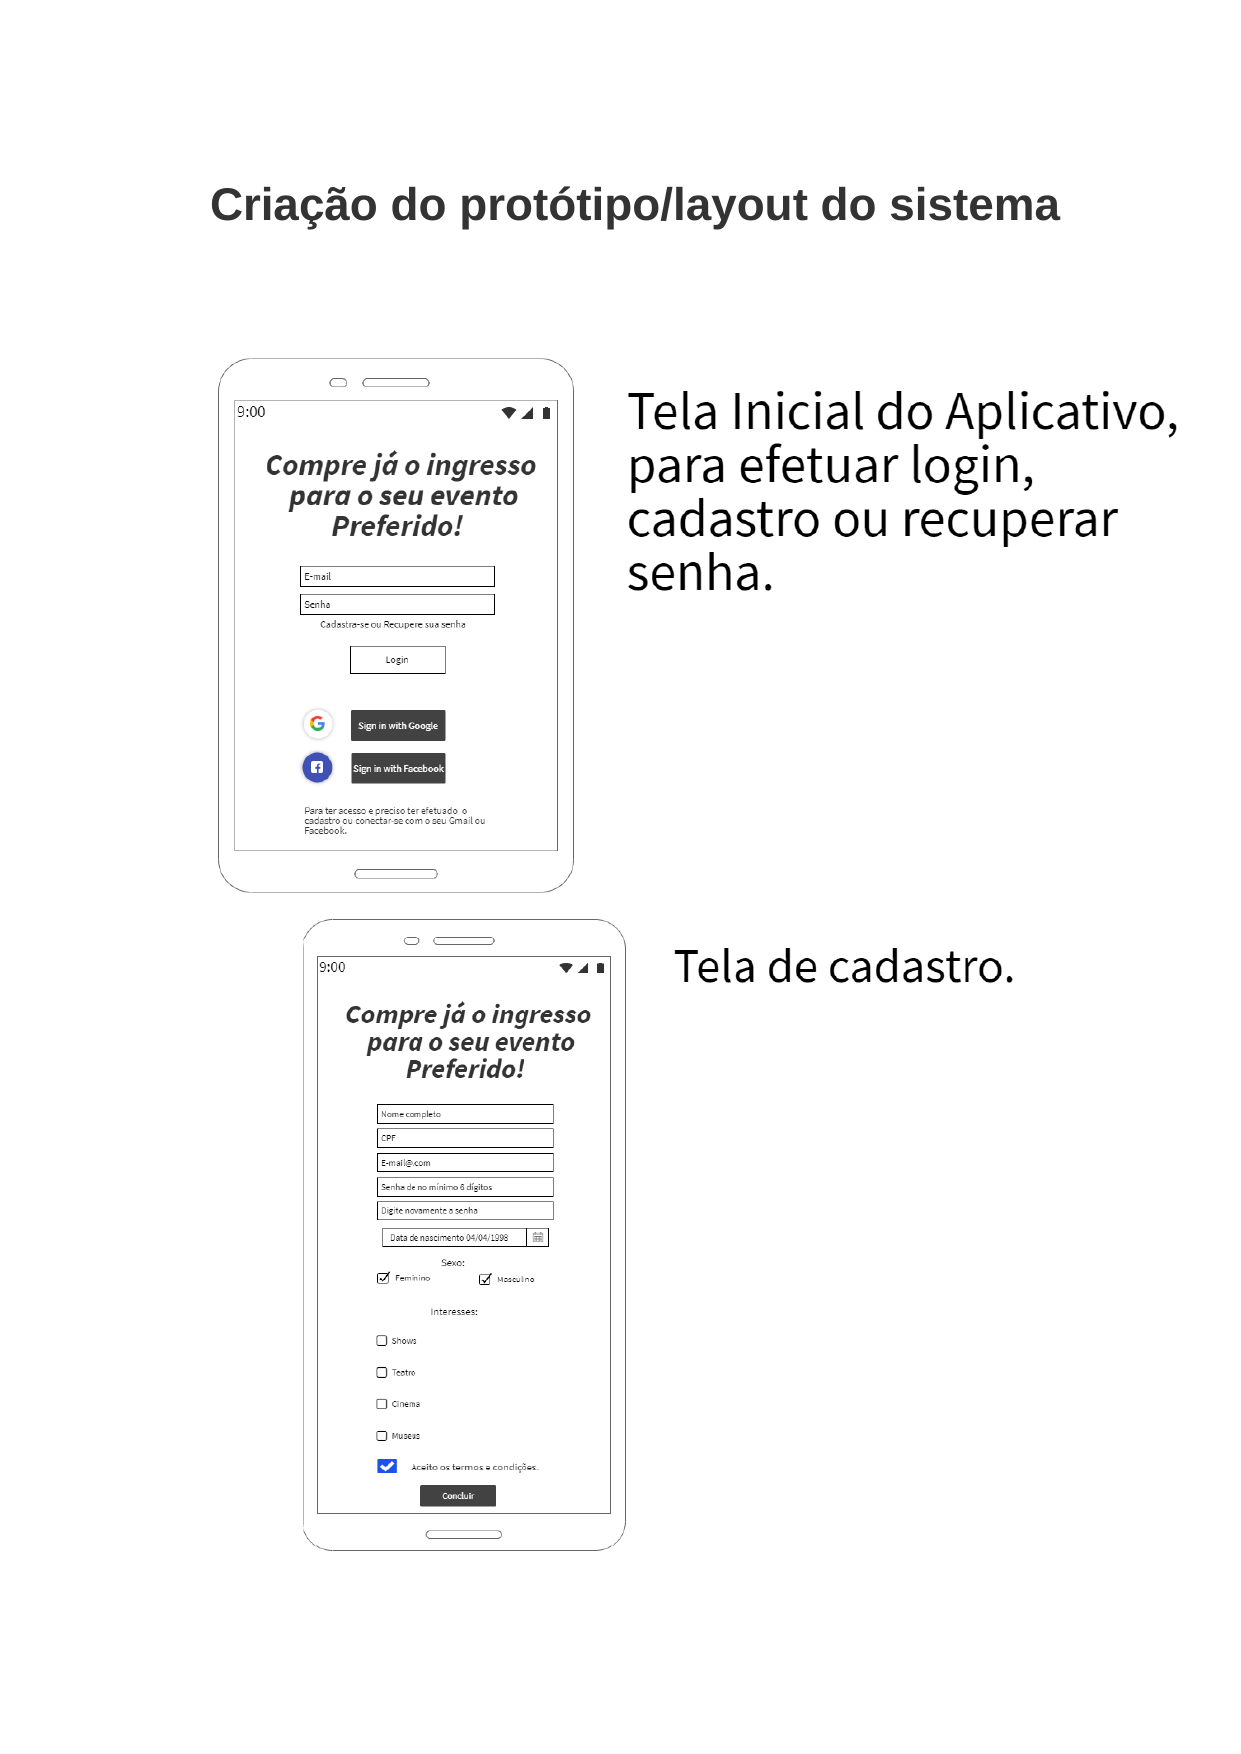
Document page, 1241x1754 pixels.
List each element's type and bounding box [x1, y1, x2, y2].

picture [206, 349, 1216, 902]
picture [206, 915, 1193, 1555]
